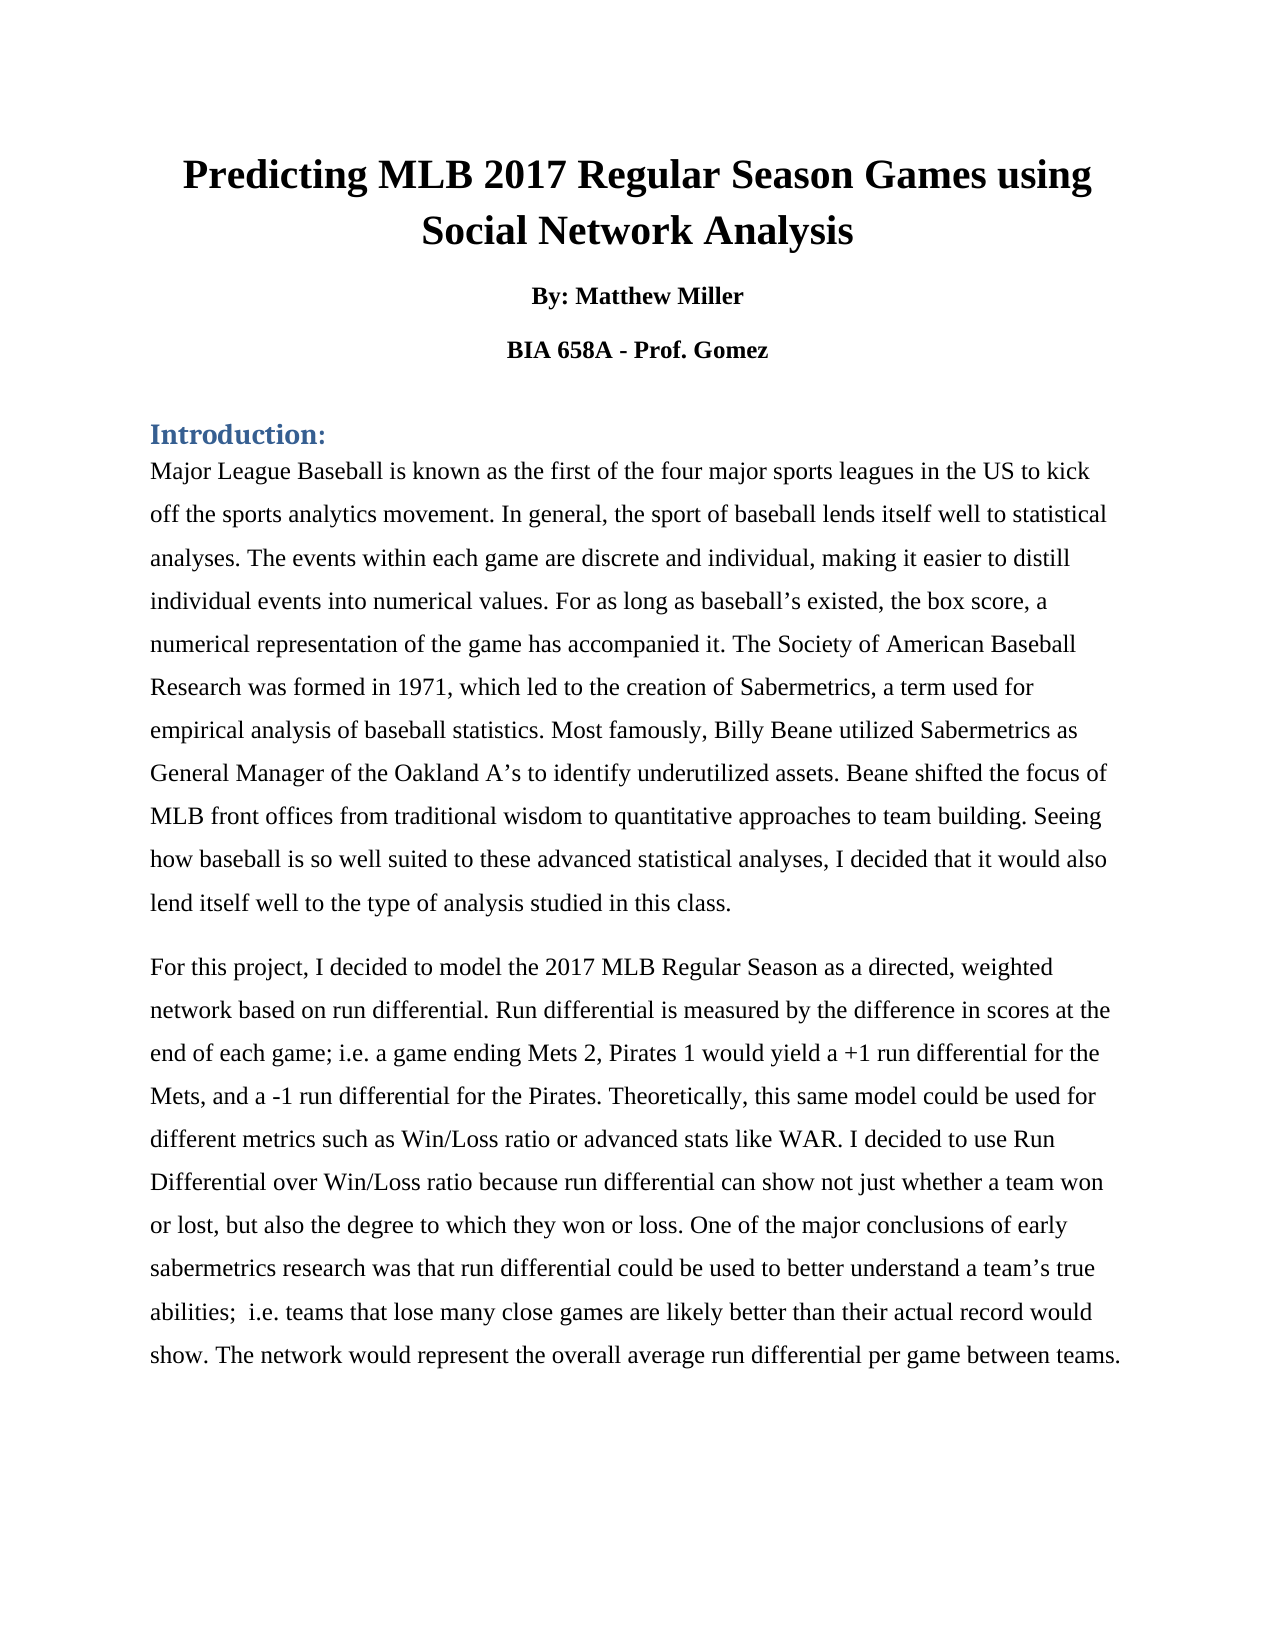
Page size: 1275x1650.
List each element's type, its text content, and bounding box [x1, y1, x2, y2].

text Predicting MLB 2017 Regular Season Games using Social Network Analysis [150, 150, 1125, 253]
text Major League Baseball is known as the first of the four major sports leagues in the US to kick off the sports analytics movement. In general, the sport of baseball lends itself well to statistical analyses. The events within each game are discrete and individual, making it easier to distill individual events into numerical values. For as long as baseball’s existed, the box score, a numerical representation of the game has accompanied it. The Society of American Baseball Research was formed in 1971, which led to the creation of Sabermetrics, a term used for empirical analysis of baseball statistics. Most famously, Billy Beane utilized Sabermetrics as General Manager of the Oakland A’s to identify underutilized assets. Beane shifted the focus of MLB front offices from traditional wisdom to quantitative approaches to team building. Seeing how baseball is so well suited to these advanced statistical analyses, I decided that it would also lend itself well to the type of analysis studied in this class. [150, 456, 1125, 916]
subtitle Introduction: [150, 418, 1125, 451]
text For this project, I decided to model the 2017 MLB Regular Season as a directed, weighted network based on run differential. Run differential is measured by the difference in scores at the end of each game; i.e. a game ending Mets 2, Pirates 1 would yield a +1 run differential for the Mets, and a -1 run differential for the Pirates. Theoretically, this same model could be used for different metrics such as Win/Loss ratio or advanced stats like WAR. I decided to use Run Differential over Win/Loss ratio because run differential can show not just whether a team won or lost, but also the degree to which they won or loss. One of the major conclusions of early sabermetrics research was that run differential could be used to better understand a team’s true abilities; i.e. teams that lose many close games are likely better than their actual record would show. The network would represent the overall average run differential per game between teams. [150, 952, 1125, 1368]
text BIA 658A - Prof. Gomez [150, 335, 1125, 364]
text By: Matthew Miller [150, 281, 1125, 310]
